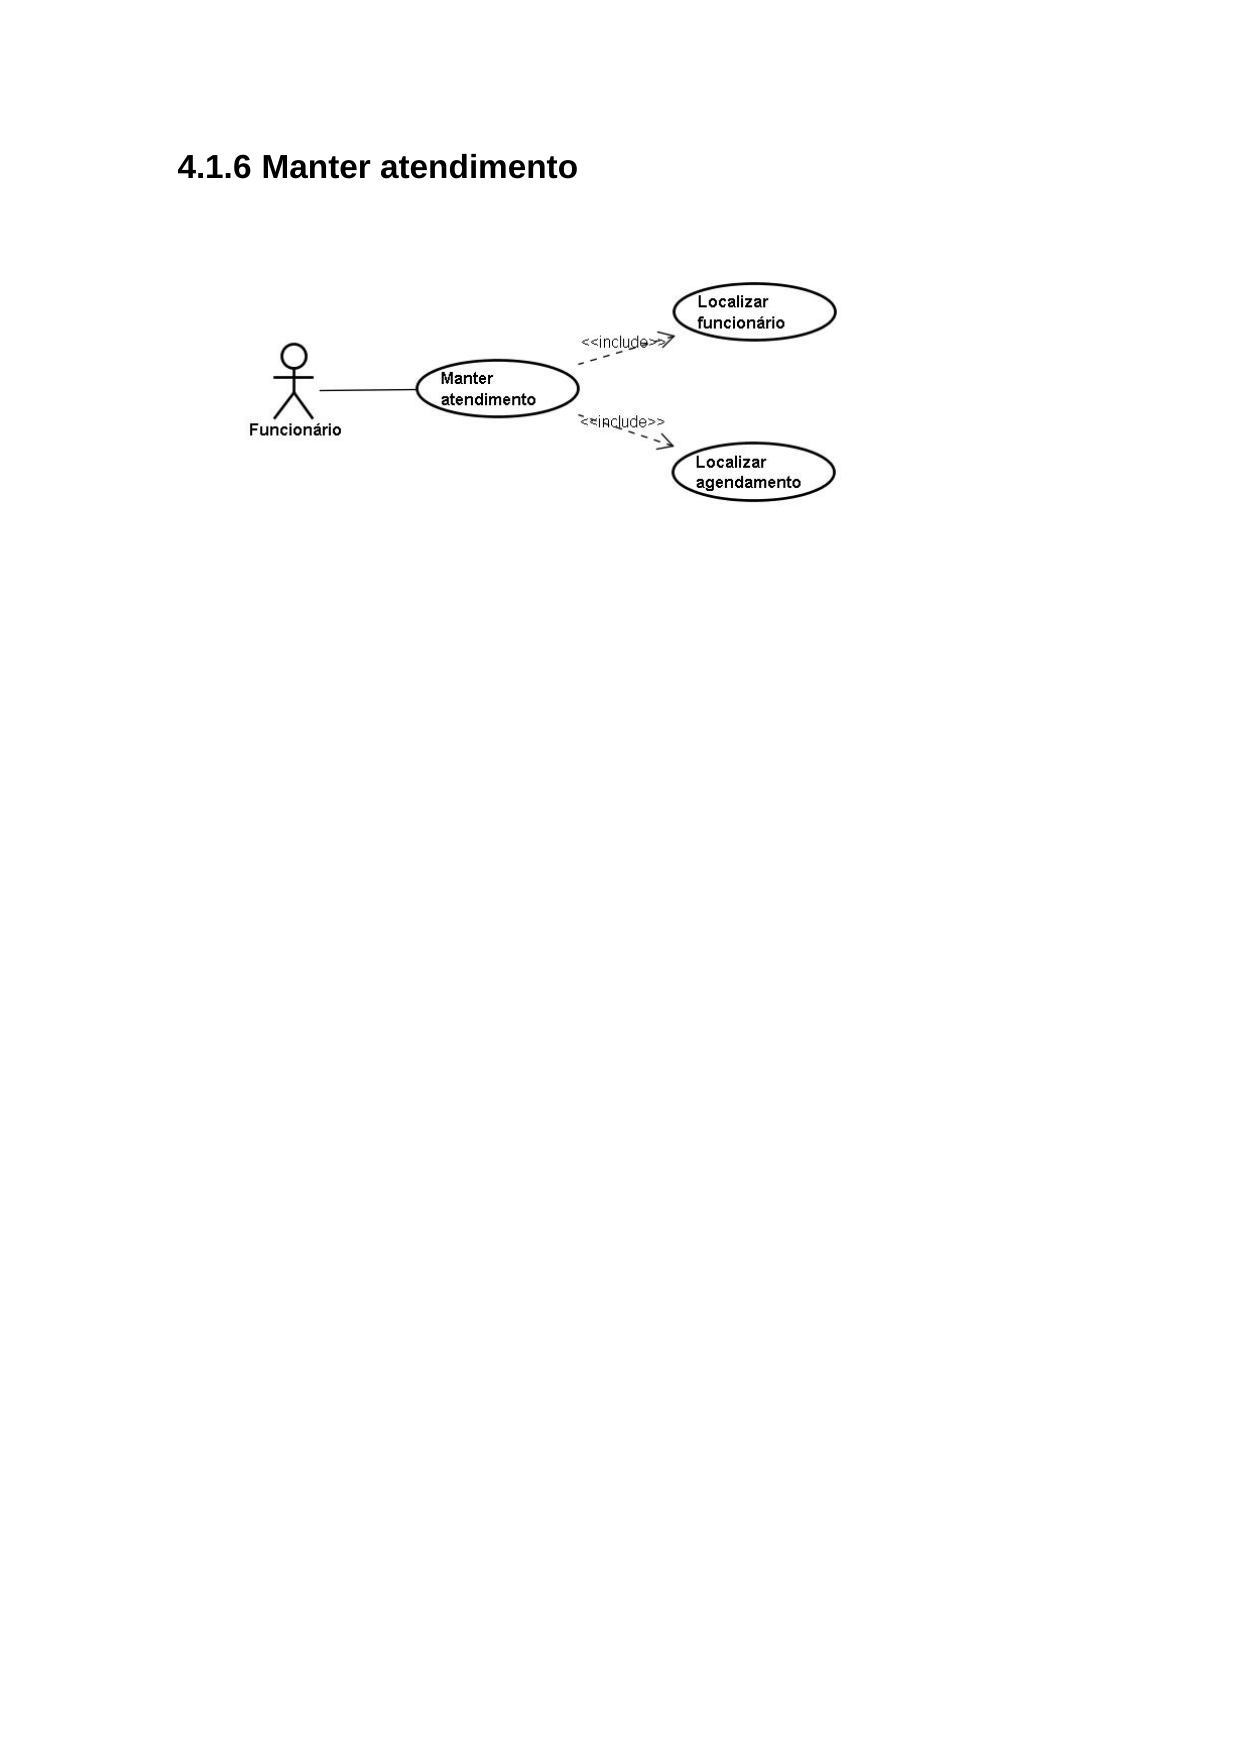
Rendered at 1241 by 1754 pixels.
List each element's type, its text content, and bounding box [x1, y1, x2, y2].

subtitle Manter atendimento [177, 148, 1063, 186]
picture [177, 191, 920, 664]
